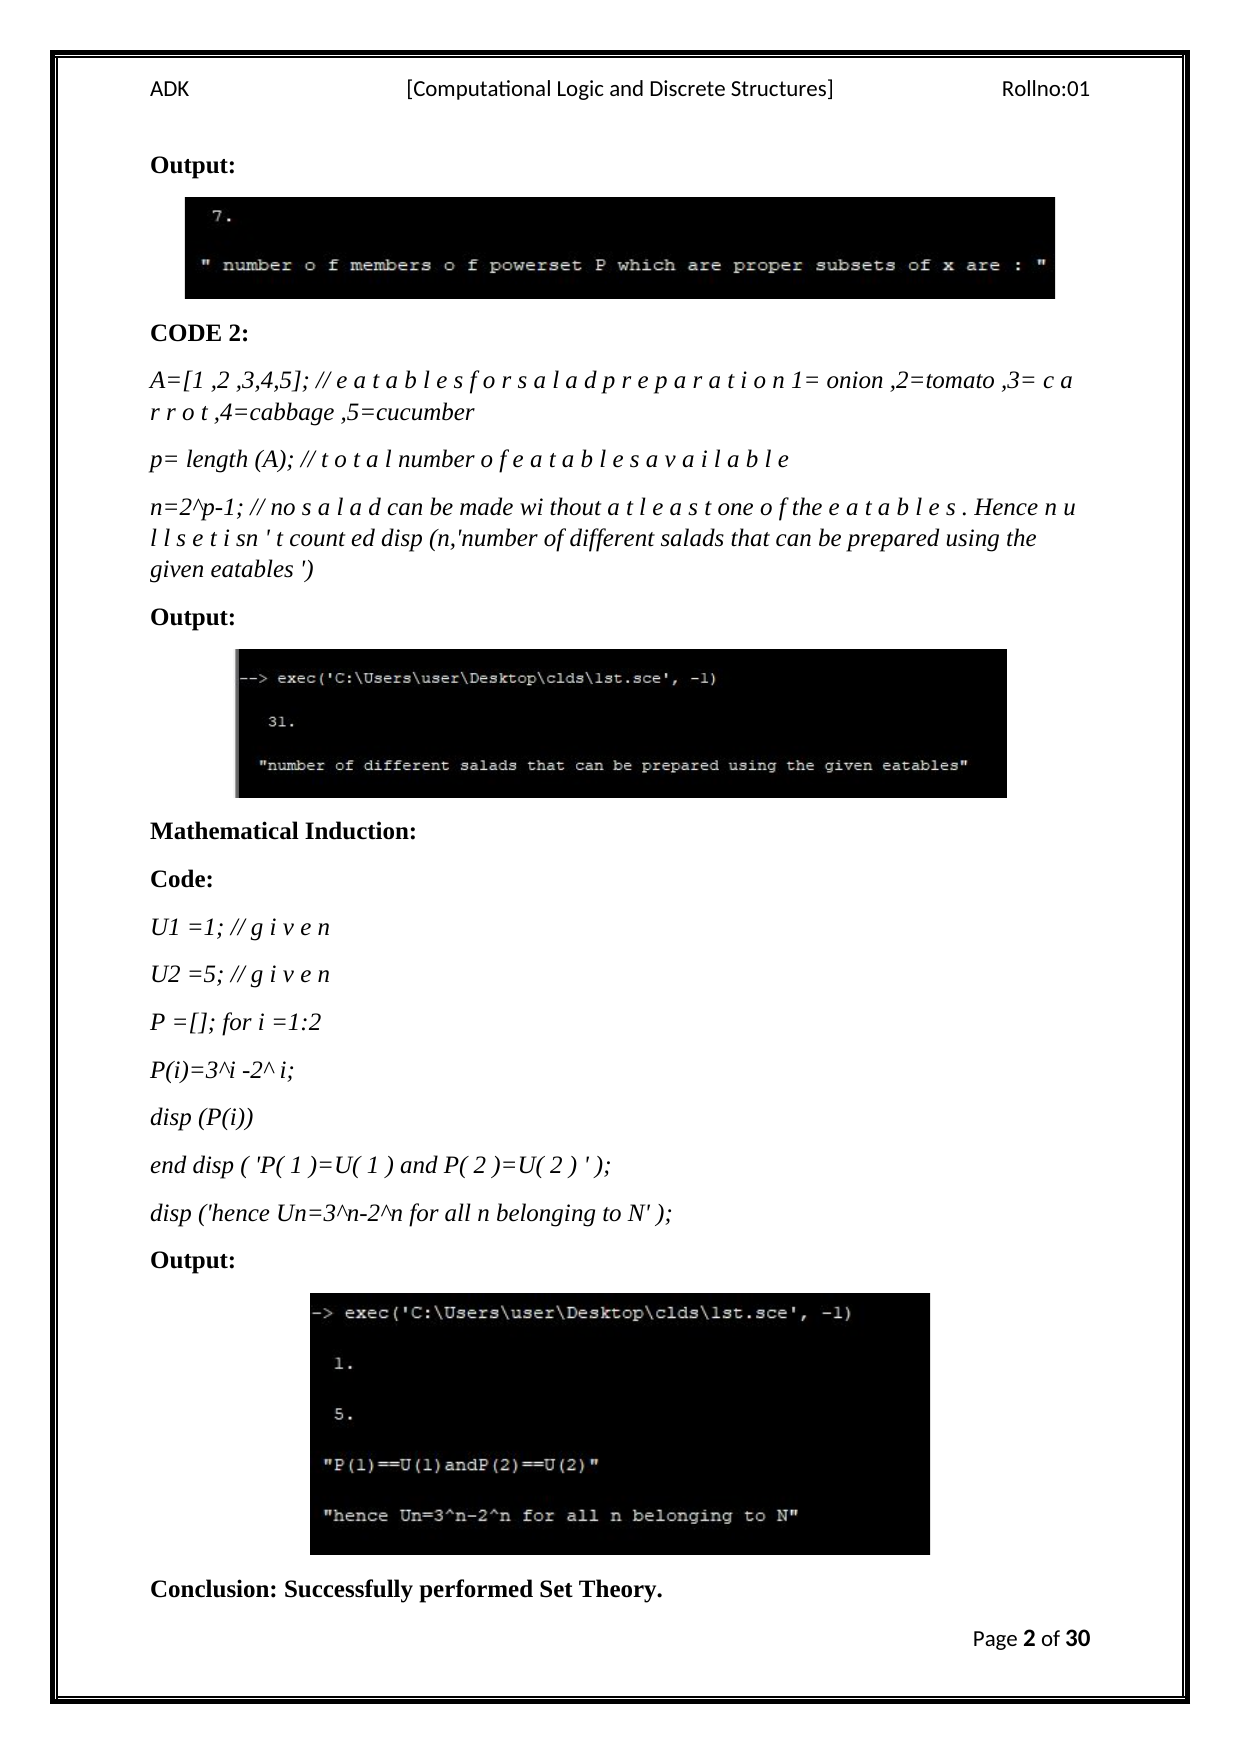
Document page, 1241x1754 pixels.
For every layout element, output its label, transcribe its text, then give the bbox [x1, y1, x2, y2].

text Conclusion: Successfully performed Set Theory. [150, 1574, 1049, 1602]
text disp (P(i)) [150, 1102, 1090, 1131]
text U1 =1; // g i v e n [150, 912, 1090, 940]
text disp ('hence Un=3^n-2^n for all n belonging to N' ); [150, 1198, 1090, 1227]
text Mathematical Induction: [150, 816, 1090, 845]
text end disp ( 'P( 1 )=U( 1 ) and P( 2 )=U( 2 ) ' ); [150, 1150, 1090, 1179]
text n=2^p-1; // no s a l a d can be made wi thout a t l e a s t one o f the e a t a b l e s . Hence n u l l s e t i sn ' t count ed disp (n,'number of different salads that can be prepared using the given eatables ') [150, 492, 1090, 583]
picture [233, 649, 1007, 798]
text Output: [150, 1246, 1090, 1274]
text Output: [150, 602, 1090, 631]
text P =[]; for i =1:2 [150, 1007, 1090, 1036]
text CODE 2: [150, 318, 1090, 347]
text P(i)=3^i -2^ i; [150, 1055, 1090, 1083]
text U2 =5; // g i v e n [150, 959, 1090, 988]
text A=[1 ,2 ,3,4,5]; // e a t a b l e s f o r s a l a d p r e p a r a t i o n 1= onion ,2=tomato ,3= c a r r o t ,4=cabbage ,5=cucumber [150, 366, 1090, 425]
picture [310, 1293, 930, 1555]
picture [184, 197, 1056, 299]
text Code: [150, 864, 1090, 893]
text Output: [150, 150, 1090, 179]
text p= length (A); // t o t a l number o f e a t a b l e s a v a i l a b l e [150, 444, 1090, 473]
